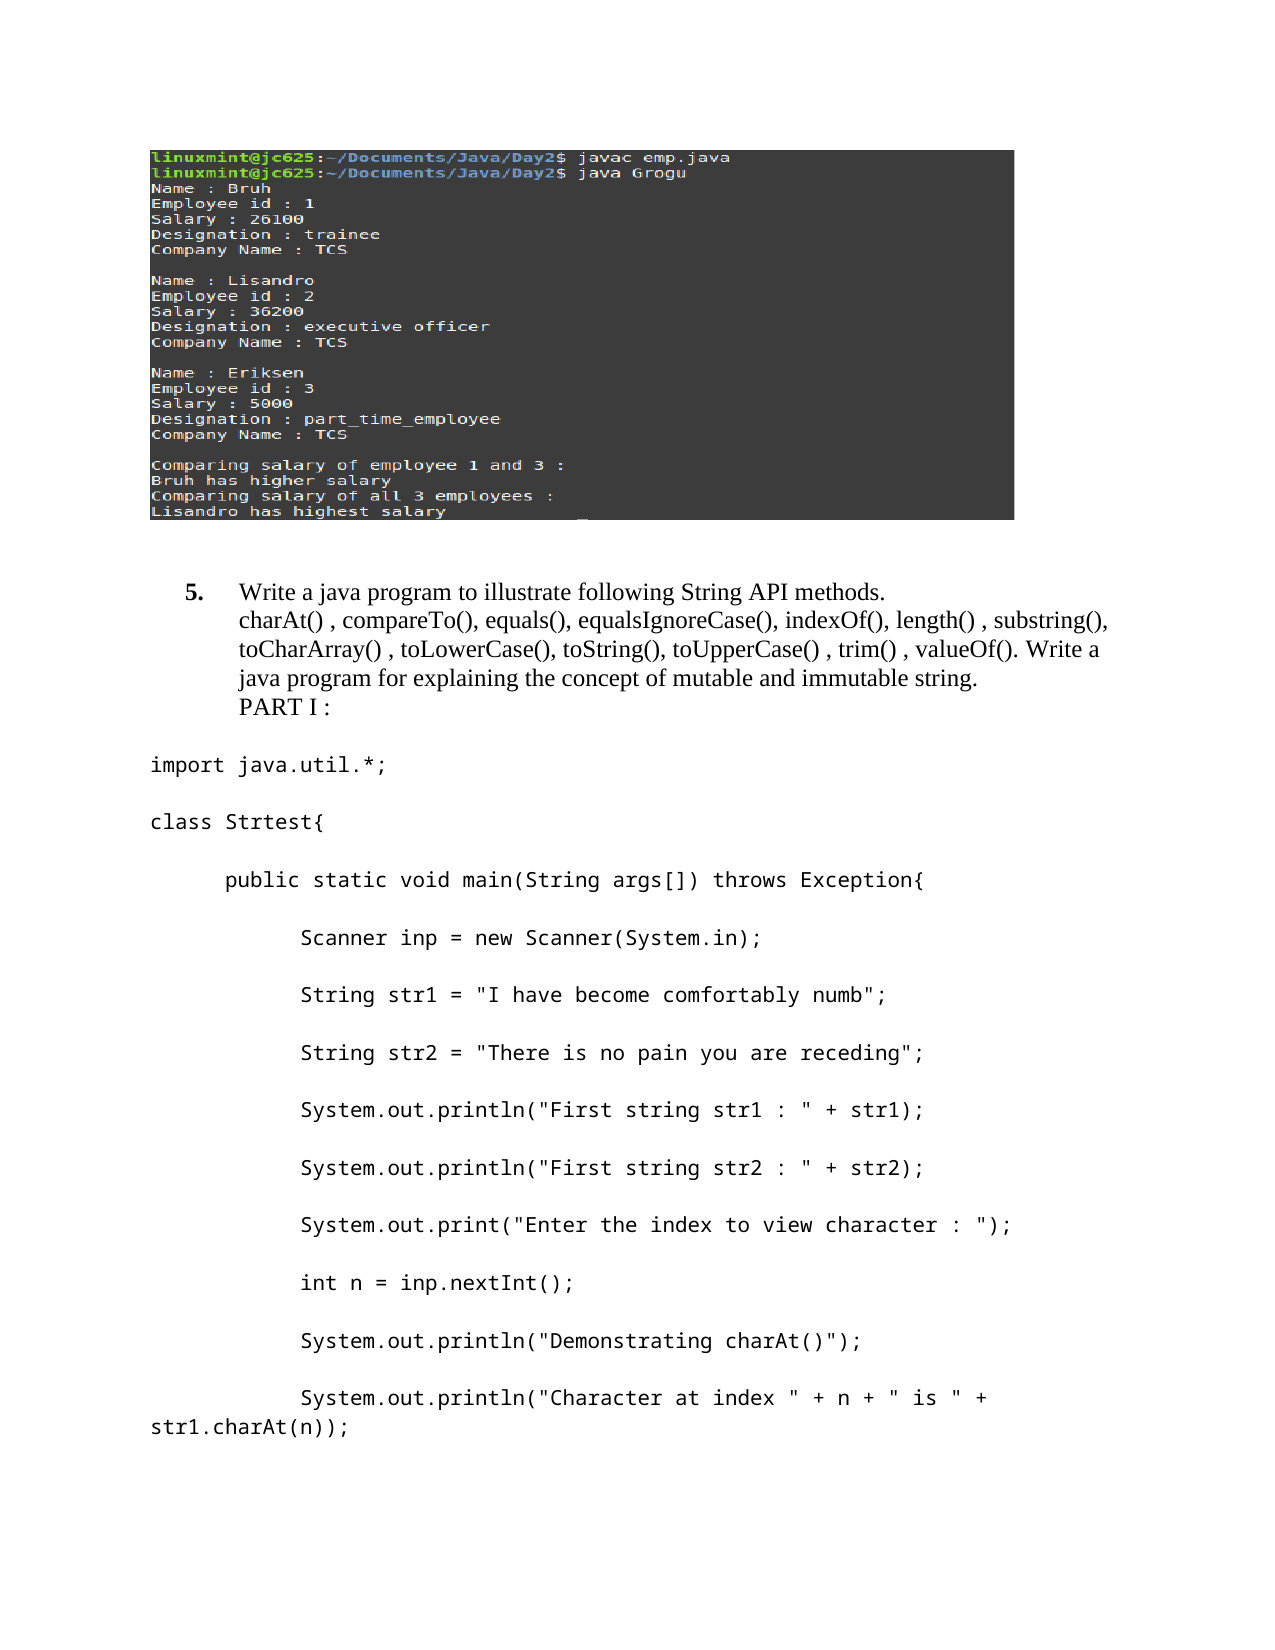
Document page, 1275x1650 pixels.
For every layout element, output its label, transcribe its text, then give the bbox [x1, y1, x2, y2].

text System.out.println("Demonstrating charAt()"); [150, 1326, 1137, 1354]
text Scanner inp = new Scanner(System.in); [150, 923, 1137, 951]
list Write a java program to illustrate following String API methods. [194, 577, 1137, 606]
text PART I : [239, 692, 1137, 721]
text System.out.println("First string str2 : " + str2); [150, 1153, 1137, 1181]
text int n = inp.nextInt(); [150, 1268, 1137, 1297]
text public static void main(String args[]) throws Exception{ [150, 865, 1137, 893]
text System.out.println("Character at index " + n + " is " + str1.charAt(n)); [150, 1383, 1137, 1440]
text System.out.println("First string str1 : " + str1); [150, 1095, 1137, 1124]
picture [150, 150, 1015, 520]
text String str1 = "I have become comfortably numb"; [150, 980, 1137, 1009]
text charAt() , compareTo(), equals(), equalsIgnoreCase(), indexOf(), length() , substring(), toCharArray() , toLowerCase(), toString(), toUpperCase() , trim() , valueOf(). Write a java program for explaining the concept of mutable and immutable string. [239, 606, 1137, 692]
text System.out.print("Enter the index to view character : "); [150, 1211, 1137, 1239]
text class Strtest{ [150, 807, 1137, 836]
text String str2 = "There is no pain you are receding"; [150, 1038, 1137, 1066]
text import java.util.*; [150, 750, 1137, 778]
